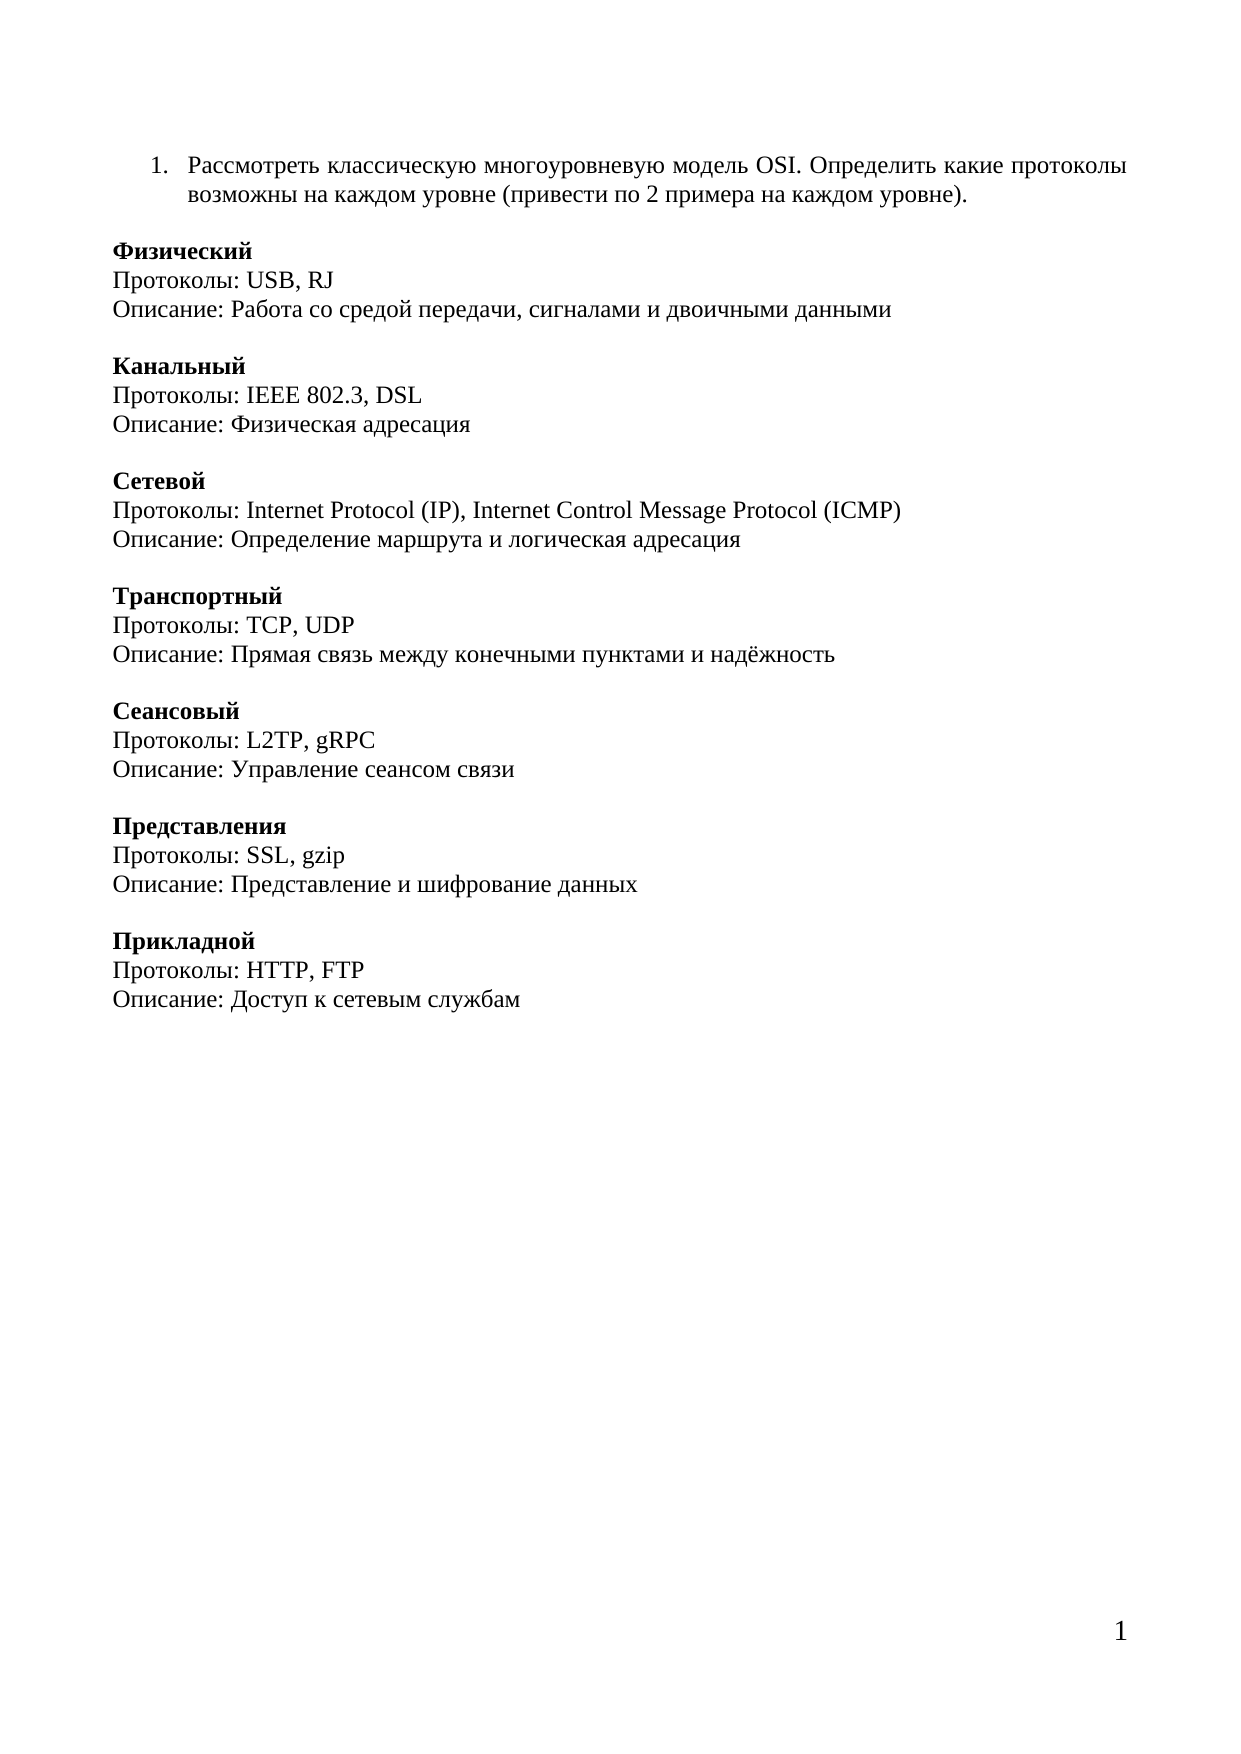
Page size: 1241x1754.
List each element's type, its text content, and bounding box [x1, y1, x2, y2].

text Сетевой [112, 466, 1128, 495]
text Физический [112, 236, 1128, 265]
text Протоколы: TCP, UDP [112, 610, 1128, 639]
text Протоколы: L2TP, gRPC [112, 725, 1128, 754]
text Протоколы: IEEE 802.3, DSL [112, 380, 1128, 409]
text Протоколы: SSL, gzip [112, 840, 1128, 869]
text Описание: Определение маршрута и логическая адресация [112, 524, 1128, 552]
text Прикладной [112, 926, 1128, 955]
text Протоколы: USB, RJ [112, 265, 1128, 294]
text Протоколы: Internet Protocol (IP), Internet Control Message Protocol (ICMP) [112, 495, 1128, 524]
text Сеансовый [112, 696, 1128, 725]
list Рассмотреть классическую многоуровневую модель OSI. Определить какие протоколы возможны на каждом уровне (привести по 2 примера на каждом уровне). [150, 150, 1128, 207]
text Описание: Прямая связь между конечными пунктами и надёжность [112, 639, 1128, 667]
text Транспортный [112, 581, 1128, 610]
text Канальный [112, 351, 1128, 380]
text Описание: Управление сеансом связи [112, 754, 1128, 782]
text Описание: Доступ к сетевым службам [112, 984, 1128, 1012]
text Представления [112, 811, 1128, 840]
text Протоколы: HTTP, FTP [112, 955, 1128, 984]
text Описание: Физическая адресация [112, 409, 1128, 437]
text Описание: Представление и шифрование данных [112, 869, 1128, 897]
text Описание: Работа со средой передачи, сигналами и двоичными данными [112, 294, 1128, 322]
